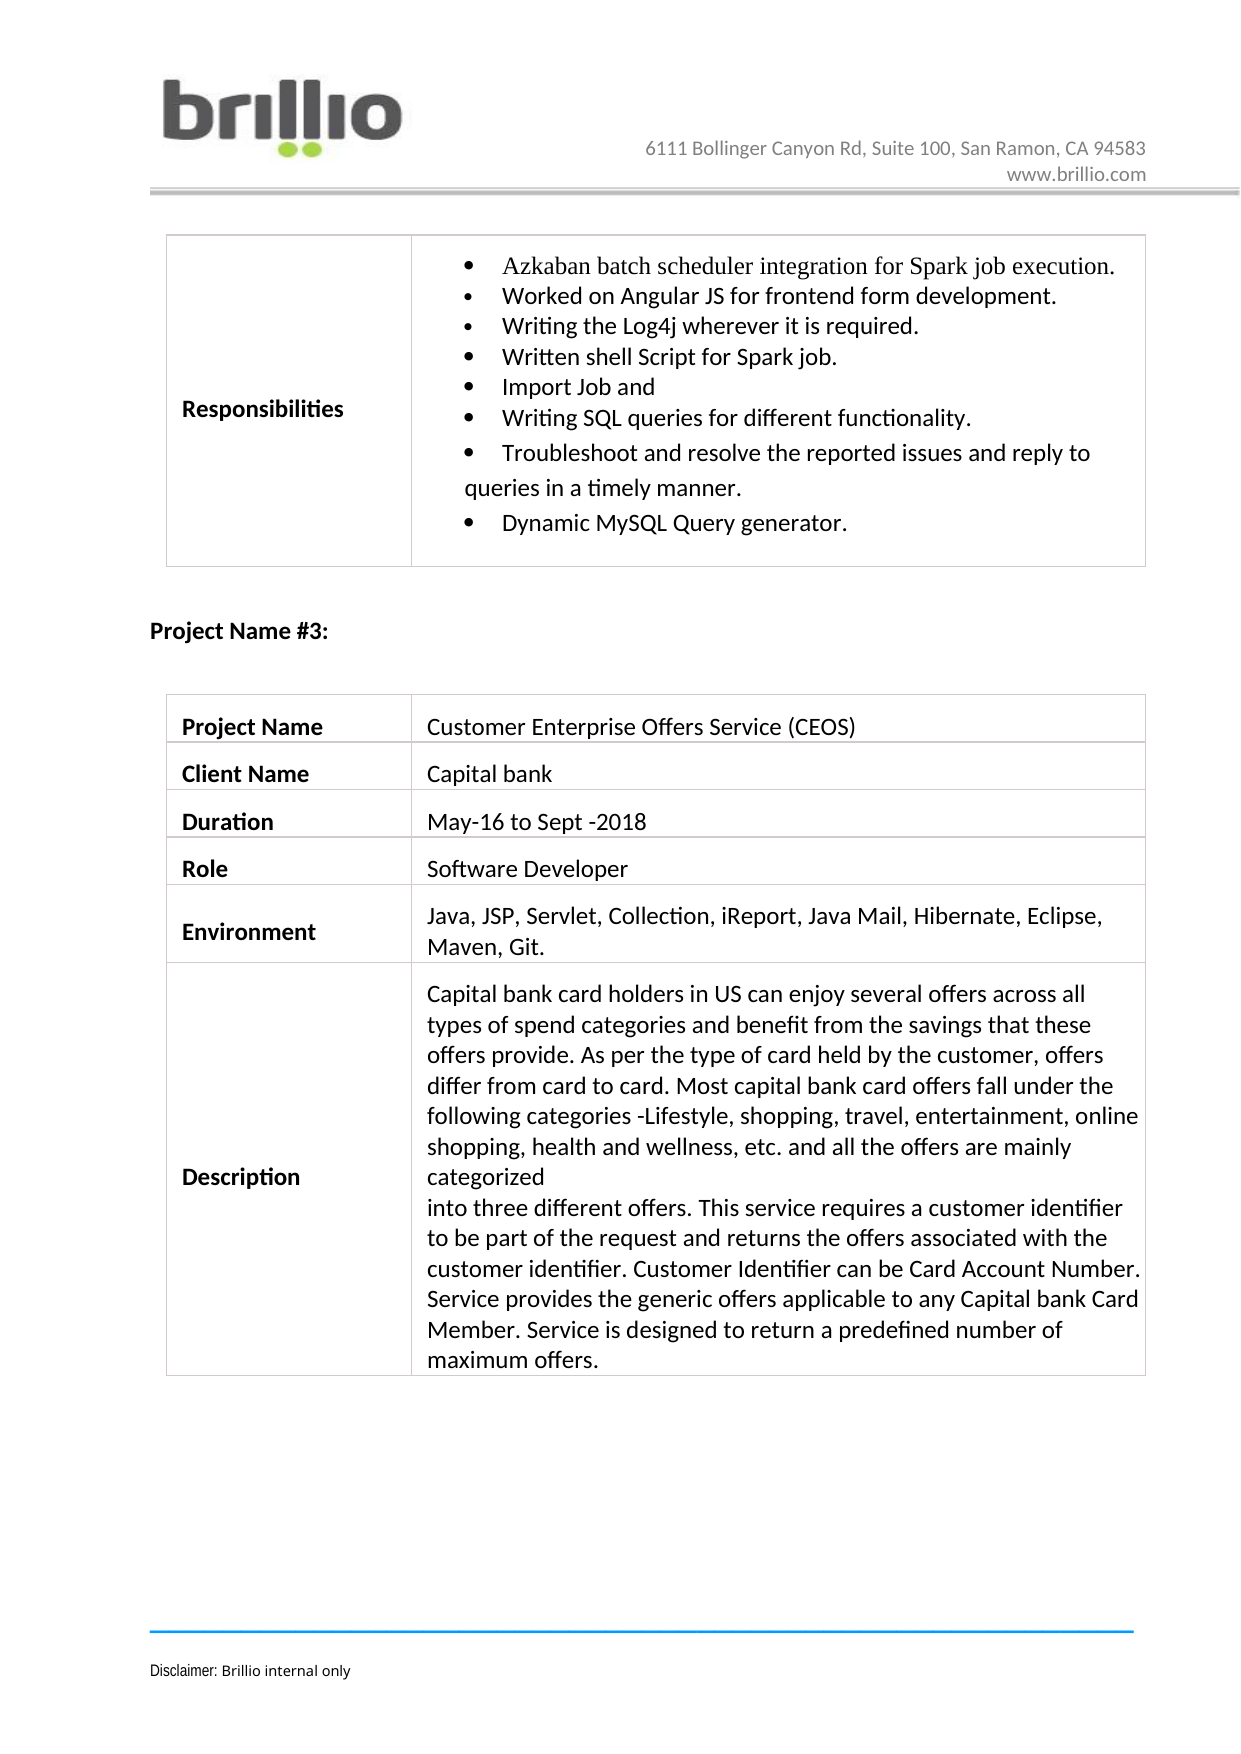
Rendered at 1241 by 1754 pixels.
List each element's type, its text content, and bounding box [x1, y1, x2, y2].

text Project Name #3: [150, 615, 1146, 646]
table_cell Capital bank card holders in US can enjoy several offers across all types of spend categories and benefit from the savings that these offers provide. As per the type of card held by the customer, offers differ from card to card. Most capital bank card offers fall under the following categories -Lifestyle, shopping, travel, entertainment, online shopping, health and wellness, etc. and all the offers are mainly categorized into three different offers. This service requires a customer identifier to be part of the request and returns the offers associated with the customer identifier. Customer Identifier can be Card Account Number. Service provides the generic offers applicable to any Capital bank Card Member. Service is designed to return a predefined number of maximum offers. [412, 963, 1145, 1375]
table_cell Azkaban batch scheduler integration for Spark job execution. Worked on Angular JS for frontend form development. Writing the Log4j wherever it is required. Written shell Script for Spark job. Import Job and Writing SQL queries for different functionality. Troubleshoot and resolve the reported issues and reply to queries in a timely manner. Dynamic MySQL Query generator. [412, 236, 1145, 566]
table_cell Duration [167, 790, 411, 836]
table_cell Java, JSP, Servlet, Collection, iReport, Java Mail, Hibernate, Eclipse, Maven, Git. [412, 885, 1145, 962]
table_cell Software Developer [412, 838, 1145, 884]
table_cell Capital bank [412, 743, 1145, 789]
picture [150, 186, 1241, 205]
table_header Project Name [167, 695, 411, 741]
table_cell Environment [167, 885, 411, 962]
table_cell Description [167, 963, 411, 1375]
table_cell Responsibilities [167, 236, 411, 566]
table_header Customer Enterprise Offers Service (CEOS) [412, 695, 1145, 741]
table_cell May-16 to Sept -2018 [412, 790, 1145, 836]
picture [150, 74, 416, 163]
table_cell Client Name [167, 743, 411, 789]
table_cell Role [167, 838, 411, 884]
